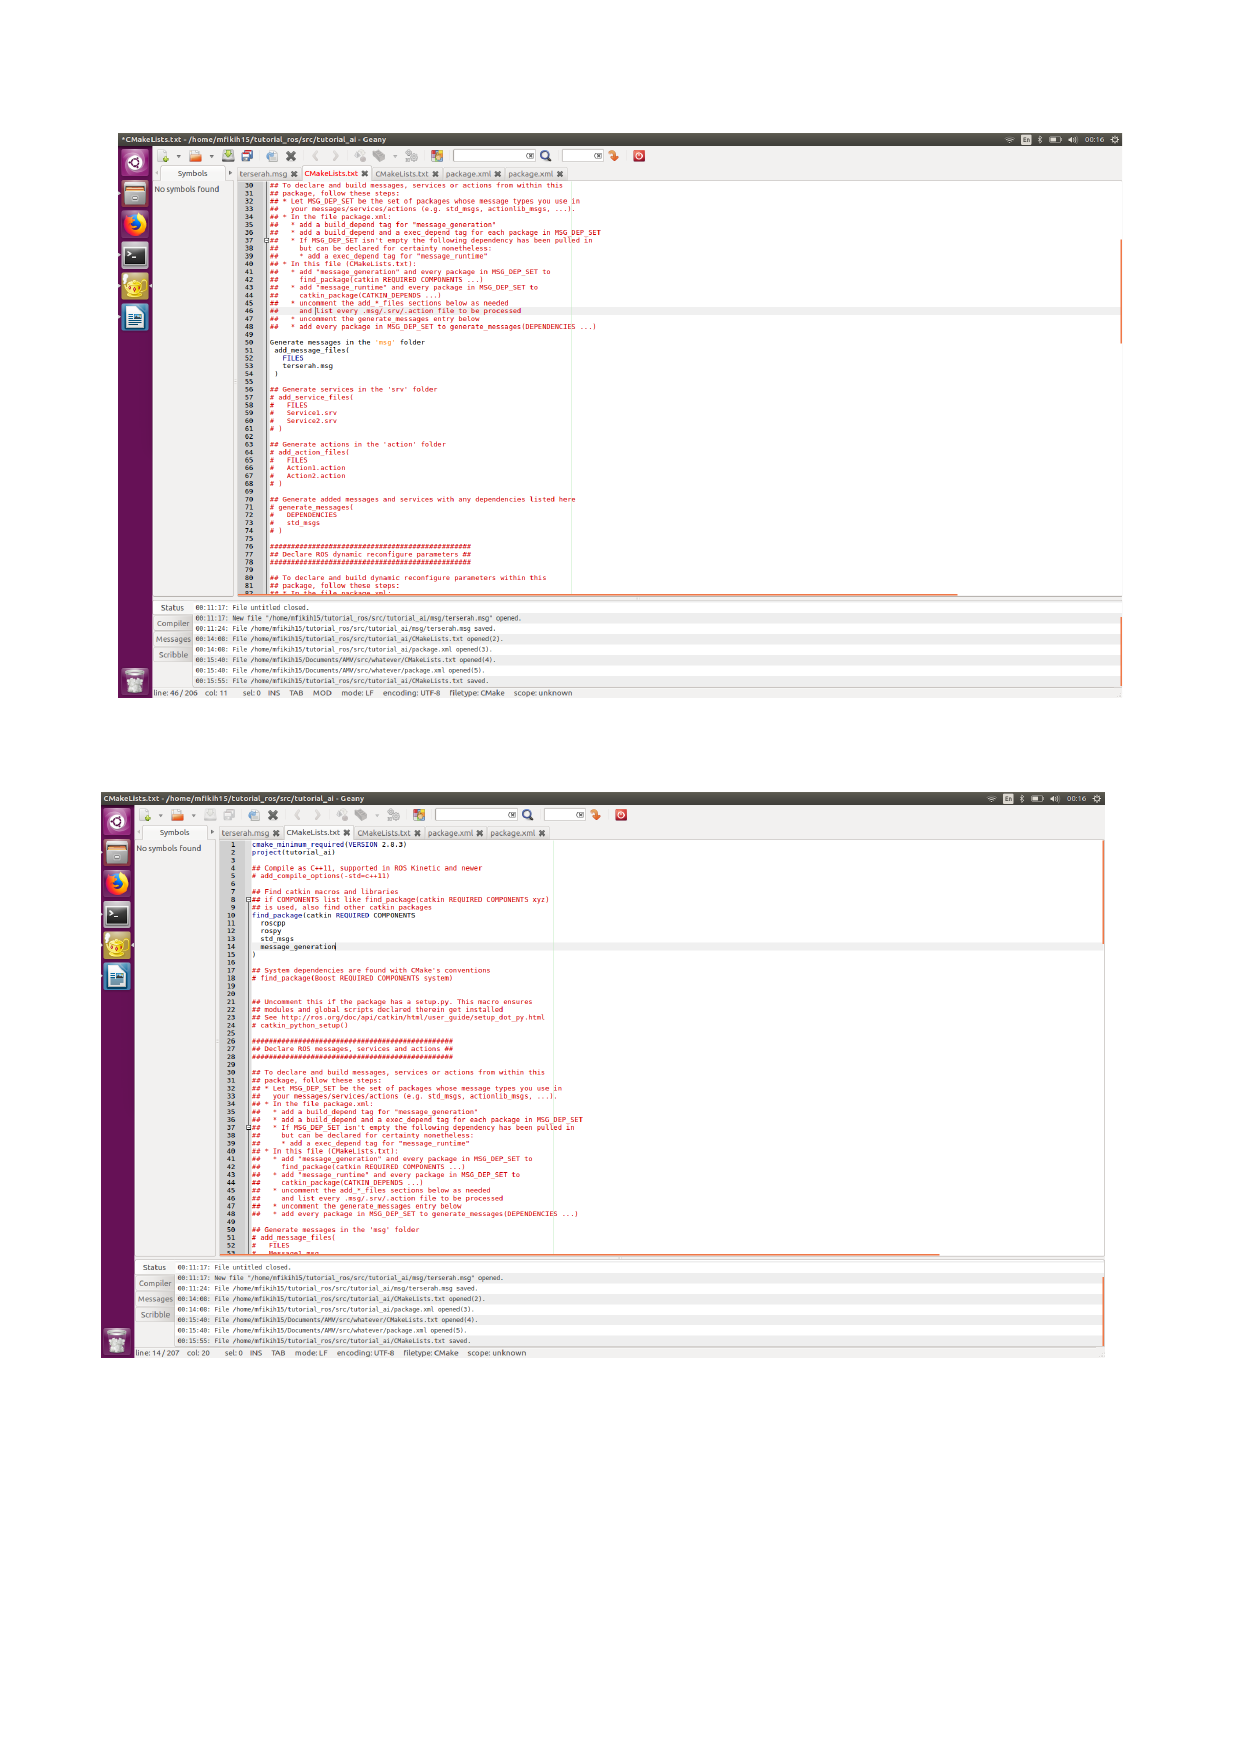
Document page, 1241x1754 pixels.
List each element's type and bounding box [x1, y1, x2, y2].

picture [118, 133, 1123, 698]
picture [101, 792, 1105, 1358]
